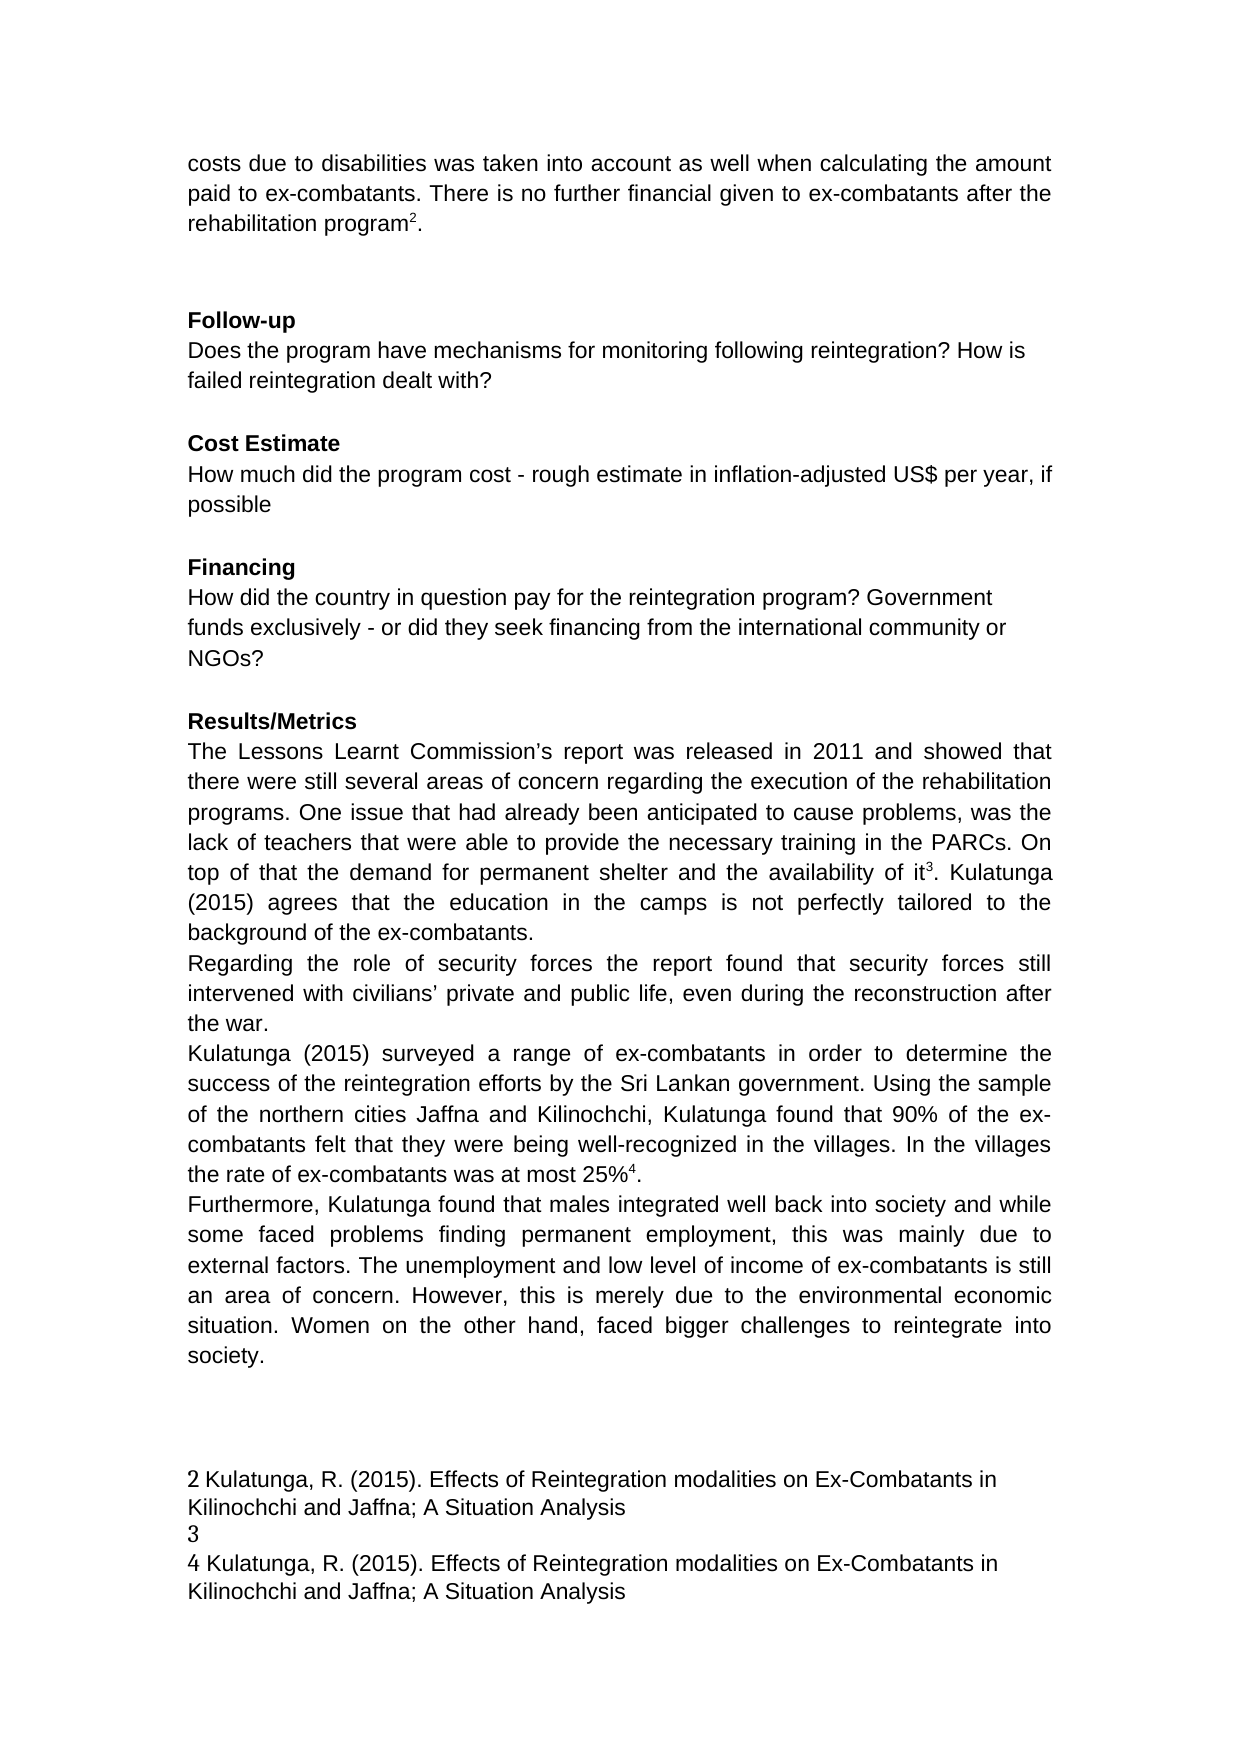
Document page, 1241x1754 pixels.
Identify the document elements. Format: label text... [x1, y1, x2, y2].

text Does the program have mechanisms for monitoring following reintegration? How is failed reintegration dealt with? [187, 337, 1053, 393]
text The Lessons Learnt Commission’s report was released in 2011 and showed that there were still several areas of concern regarding the execution of the rehabilitation programs. One issue that had already been anticipated to cause problems, was the lack of teachers that were able to provide the necessary training in the PARCs. On top of that the demand for permanent shelter and the availability of it. Kulatunga (2015) agrees that the education in the camps is not perfectly tailored to the background of the ex-combatants. [187, 738, 1053, 946]
text Furthermore, Kulatunga found that males integrated well back into society and while some faced problems finding permanent employment, this was mainly due to external factors. The unemployment and low level of income of ex-combatants is still an area of concern. However, this is merely due to the environmental economic situation. Women on the other hand, faced bigger challenges to reintegrate into society. [187, 1191, 1053, 1368]
text Financing [187, 554, 1053, 580]
text How did the country in question pay for the reintegration program? Government funds exclusively - or did they seek financing from the international community or NGOs? [187, 584, 1053, 671]
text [187, 150, 1053, 237]
text Regarding the role of security forces the report found that security forces still intervened with civilians’ private and public life, even during the reconstruction after the war. [187, 949, 1053, 1036]
text Follow-up [187, 307, 1053, 333]
text Results/Metrics [187, 708, 1053, 734]
text Kulatunga (2015) surveyed a range of ex-combatants in order to determine the success of the reintegration efforts by the Sri Lankan government. Using the sample of the northern cities Jaffna and Kilinochchi, Kulatunga found that 90% of the ex-combatants felt that they were being well-recognized in the villages. In the villages the rate of ex-combatants was at most 25%. [187, 1040, 1053, 1187]
text How much did the program cost - rough estimate in inflation-adjusted US$ per year, if possible [187, 461, 1053, 517]
text Cost Estimate [187, 430, 1053, 457]
